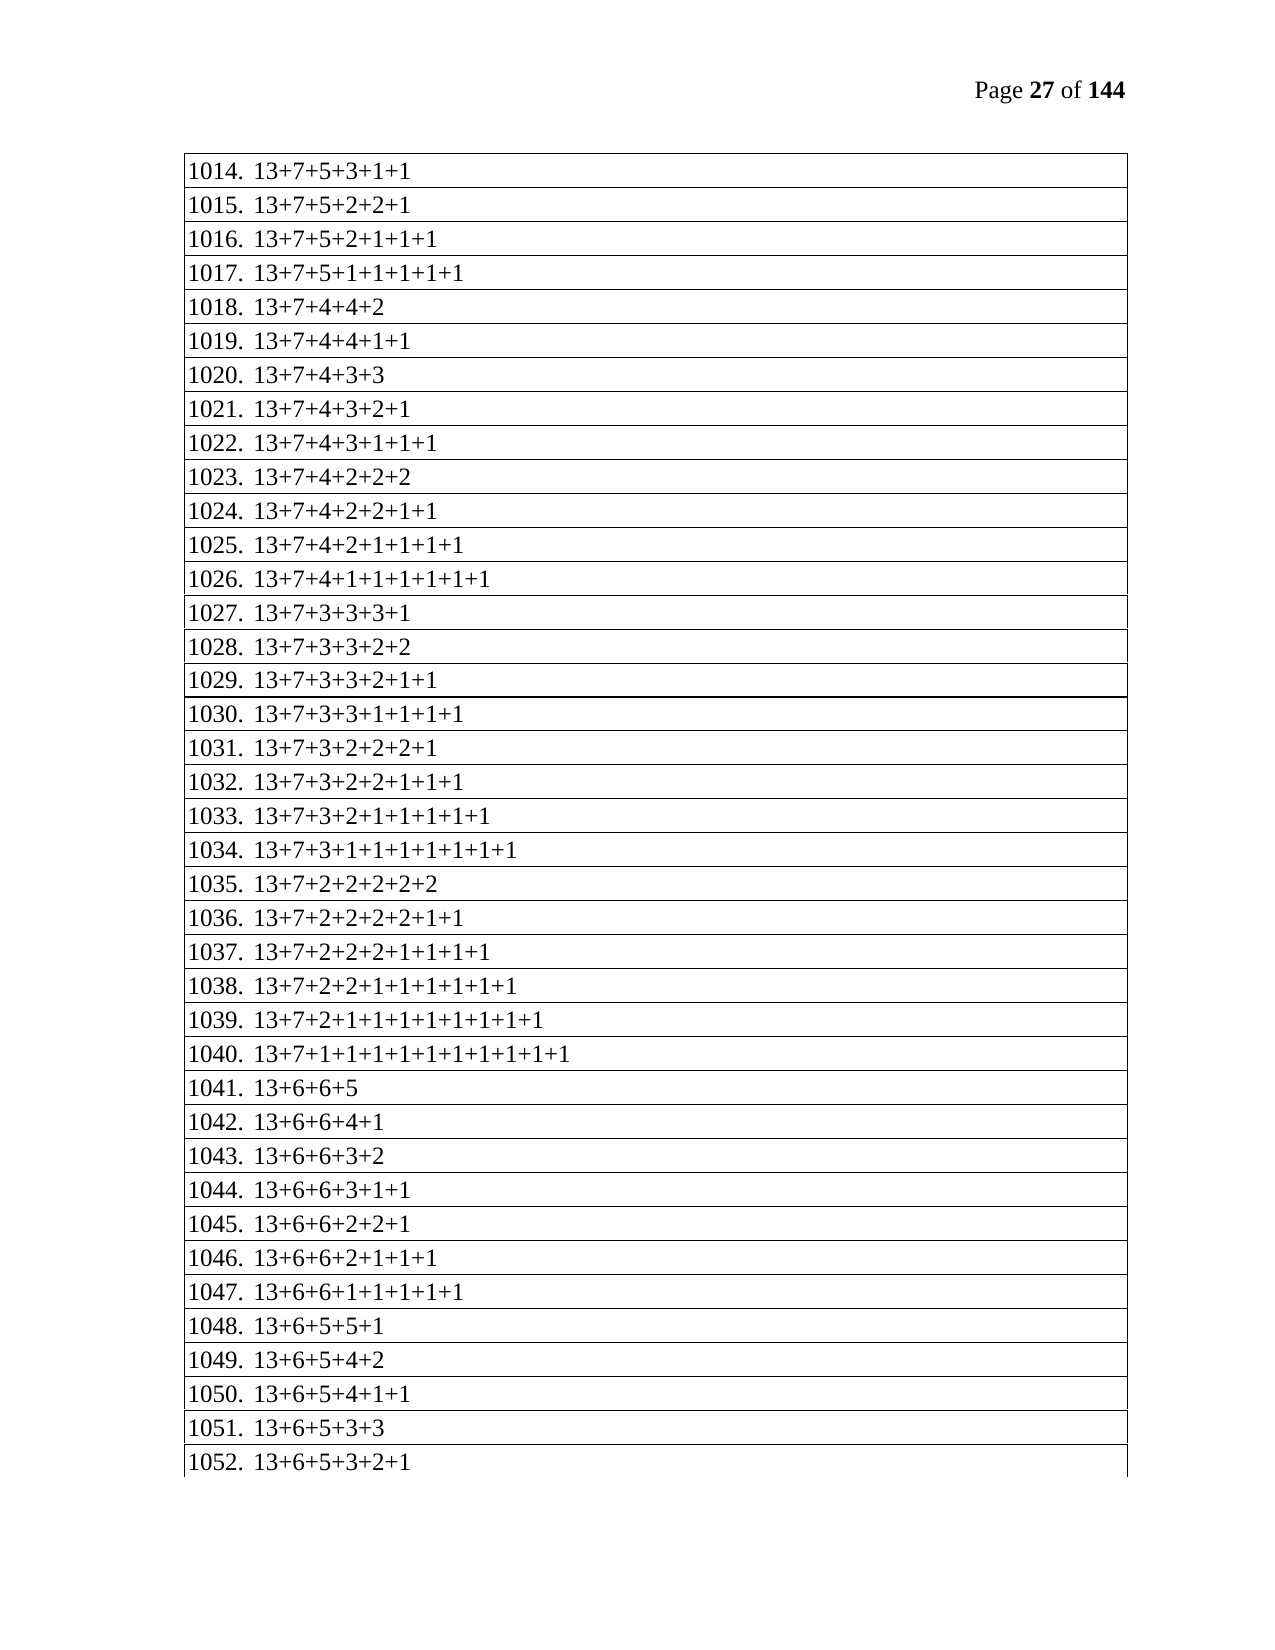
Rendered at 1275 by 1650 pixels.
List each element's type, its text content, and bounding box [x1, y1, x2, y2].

list 13+7+2+2+2+1+1+1+1 [185, 935, 1127, 968]
list 13+6+5+5+1 [185, 1309, 1127, 1342]
list 13+7+1+1+1+1+1+1+1+1+1+1 [185, 1037, 1127, 1070]
list 13+6+5+3+2+1 [185, 1445, 1127, 1477]
list 13+6+6+3+2 [185, 1139, 1127, 1172]
list 13+6+6+2+1+1+1 [185, 1241, 1127, 1274]
list 13+6+5+4+2 [185, 1343, 1127, 1376]
list 13+7+2+2+1+1+1+1+1+1 [185, 969, 1127, 1002]
list 13+6+5+3+3 [185, 1411, 1127, 1443]
list 13+7+2+1+1+1+1+1+1+1+1 [185, 1003, 1127, 1036]
list 13+6+6+2+2+1 [185, 1207, 1127, 1240]
list 13+7+3+1+1+1+1+1+1+1 [185, 833, 1127, 866]
list 13+7+4+1+1+1+1+1+1 [185, 562, 1127, 594]
list 13+7+4+4+1+1 [185, 324, 1127, 357]
list 13+7+3+2+1+1+1+1+1 [185, 799, 1127, 832]
list 13+7+4+4+2 [185, 290, 1127, 323]
list 13+7+4+2+2+1+1 [185, 494, 1127, 527]
list 13+7+5+2+2+1 [185, 188, 1127, 221]
list 13+7+4+3+2+1 [185, 392, 1127, 425]
list 13+7+5+2+1+1+1 [185, 222, 1127, 255]
list 13+7+4+3+3 [185, 358, 1127, 391]
list 13+7+3+3+2+1+1 [185, 664, 1127, 696]
list 13+7+3+2+2+2+1 [185, 731, 1127, 764]
list 13+7+3+3+3+1 [185, 596, 1127, 628]
list 13+7+2+2+2+2+1+1 [185, 901, 1127, 934]
list 13+7+4+2+2+2 [185, 460, 1127, 493]
list 13+6+6+4+1 [185, 1105, 1127, 1138]
list 13+7+2+2+2+2+2 [185, 867, 1127, 900]
list 13+7+3+2+2+1+1+1 [185, 765, 1127, 798]
list 13+7+4+2+1+1+1+1 [185, 528, 1127, 561]
list 13+7+3+3+2+2 [185, 630, 1127, 662]
list 13+6+5+4+1+1 [185, 1377, 1127, 1409]
list 13+6+6+1+1+1+1+1 [185, 1275, 1127, 1308]
list 13+7+4+3+1+1+1 [185, 426, 1127, 459]
list 13+7+5+1+1+1+1+1 [185, 256, 1127, 289]
list 13+6+6+3+1+1 [185, 1173, 1127, 1206]
list 13+7+5+3+1+1 [185, 154, 1127, 187]
list 13+7+3+3+1+1+1+1 [185, 698, 1127, 730]
list 13+6+6+5 [185, 1071, 1127, 1104]
